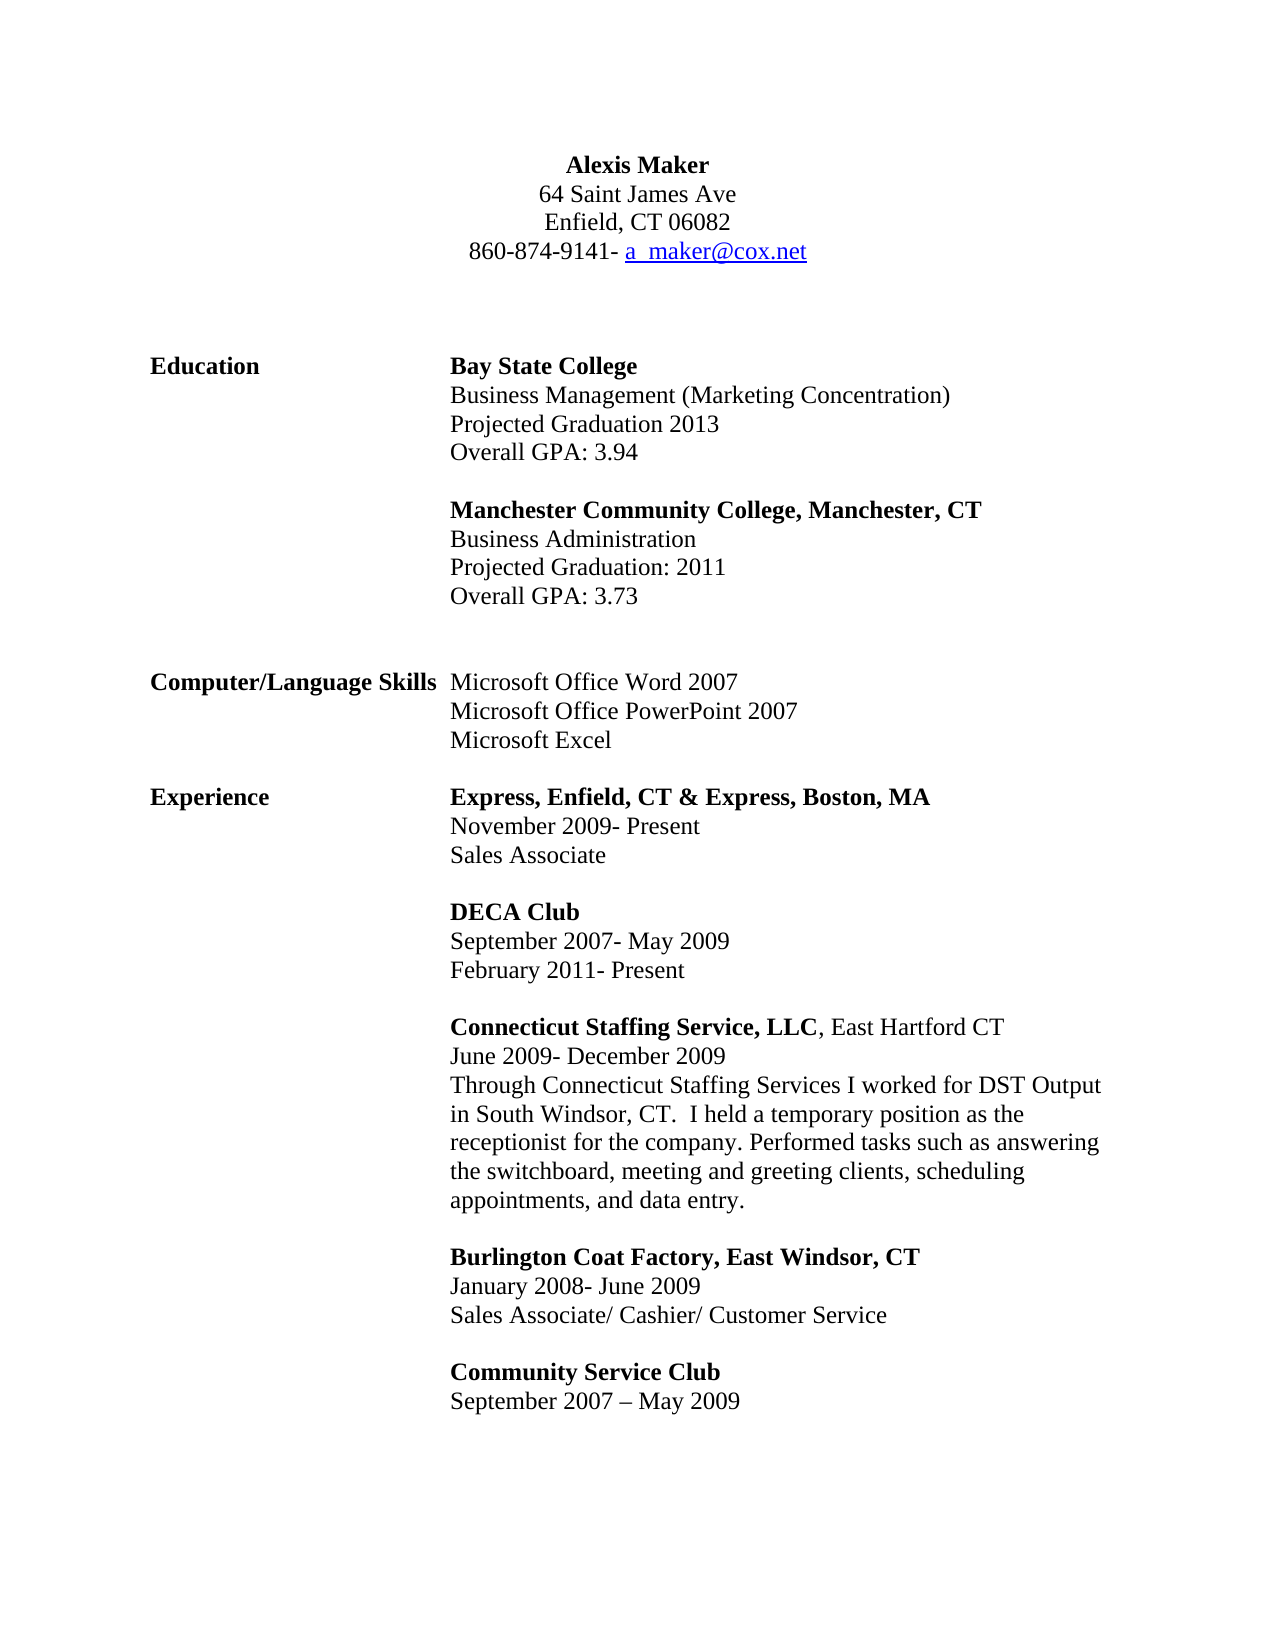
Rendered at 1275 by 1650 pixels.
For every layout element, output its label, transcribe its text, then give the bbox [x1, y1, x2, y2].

text Manchester Community College, Manchester, CT [375, 495, 1125, 524]
text Sales Associate [150, 840, 1125, 869]
text Projected Graduation: 2011 [150, 552, 1125, 581]
text Overall GPA: 3.94 [150, 437, 1125, 466]
text Computer/Language Skills Microsoft Office Word 2007 [150, 667, 1125, 696]
text February 2011- Present [150, 955, 1125, 984]
text 860-874-9141- a_maker@cox.net [150, 236, 1125, 265]
text Burlington Coat Factory, East Windsor, CT [150, 1242, 1125, 1271]
text June 2009- December 2009 [150, 1041, 1125, 1070]
text September 2007 – May 2009 [150, 1386, 1125, 1415]
text Business Administration [150, 524, 1125, 552]
text Connecticut Staffing Service, LLC, East Hartford CT [150, 1012, 1125, 1041]
text Alexis Maker [150, 150, 1125, 179]
text Education Bay State College [150, 351, 1125, 380]
text Business Management (Marketing Concentration) [150, 380, 1125, 409]
text Sales Associate/ Cashier/ Customer Service [150, 1300, 1125, 1329]
text Experience Express, Enfield, CT & Express, Boston, MA [150, 782, 1125, 811]
text 64 Saint James Ave [150, 179, 1125, 207]
text September 2007- May 2009 [150, 926, 1125, 955]
text Through Connecticut Staffing Services I worked for DST Output in South Windsor, CT. I held a temporary position as the receptionist for the company. Performed tasks such as answering the switchboard, meeting and greeting clients, scheduling appointments, and data entry. [450, 1070, 1125, 1214]
text Overall GPA: 3.73 [150, 581, 1125, 610]
text Projected Graduation 2013 [150, 409, 1125, 437]
text Community Service Club [150, 1357, 1125, 1386]
text Microsoft Office PowerPoint 2007 [150, 696, 1125, 725]
text January 2008- June 2009 [150, 1271, 1125, 1300]
text DECA Club [150, 897, 1125, 926]
text Microsoft Excel [150, 725, 1125, 754]
text Enfield, CT 06082 [150, 207, 1125, 236]
text November 2009- Present [150, 811, 1125, 840]
